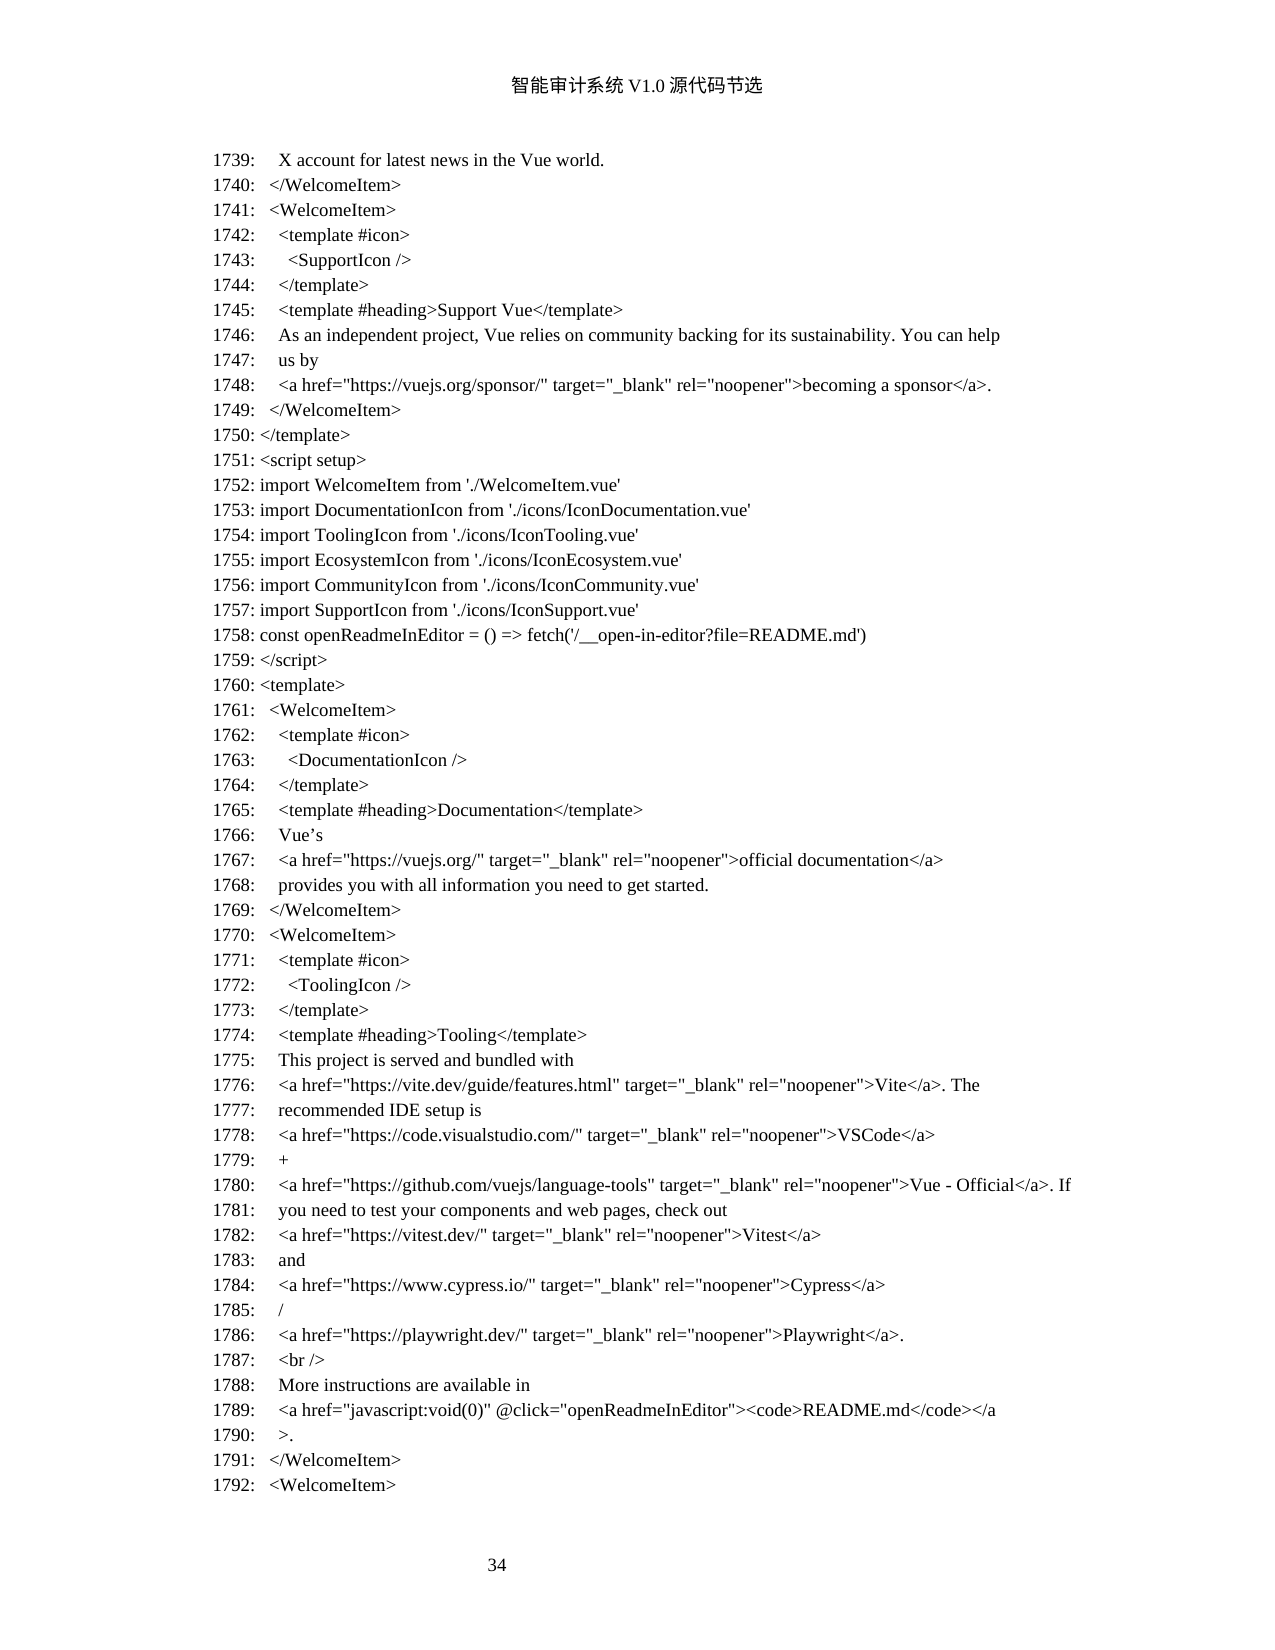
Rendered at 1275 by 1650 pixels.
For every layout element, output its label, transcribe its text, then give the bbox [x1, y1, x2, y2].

text 1792: <WelcomeItem> [212, 1475, 1087, 1496]
text 1777: recommended IDE setup is [212, 1100, 1087, 1121]
text 1768: provides you with all information you need to get started. [212, 875, 1087, 896]
text 1760: <template> [212, 675, 1087, 696]
text 1776: <a href="https://vite.dev/guide/features.html" target="_blank" rel="noopener">Vite</a>. The [212, 1075, 1087, 1096]
text 1762: <template #icon> [212, 725, 1087, 746]
text 1752: import WelcomeItem from './WelcomeItem.vue' [212, 475, 1087, 496]
text 1782: <a href="https://vitest.dev/" target="_blank" rel="noopener">Vitest</a> [212, 1225, 1087, 1246]
text 1779: + [212, 1150, 1087, 1171]
text 1740: </WelcomeItem> [212, 175, 1087, 196]
text 1770: <WelcomeItem> [212, 925, 1087, 946]
text 1787: <br /> [212, 1350, 1087, 1371]
text 1763: <DocumentationIcon /> [212, 750, 1087, 771]
text 1788: More instructions are available in [212, 1375, 1087, 1396]
text 1785: / [212, 1300, 1087, 1321]
text 1786: <a href="https://playwright.dev/" target="_blank" rel="noopener">Playwright</a>. [212, 1325, 1087, 1346]
text 1767: <a href="https://vuejs.org/" target="_blank" rel="noopener">official documentation</a> [212, 850, 1087, 871]
text 1781: you need to test your components and web pages, check out [212, 1200, 1087, 1221]
text 1746: As an independent project, Vue relies on community backing for its sustainability. You can help [212, 325, 1087, 346]
text 1784: <a href="https://www.cypress.io/" target="_blank" rel="noopener">Cypress</a> [212, 1275, 1087, 1296]
text 1778: <a href="https://code.visualstudio.com/" target="_blank" rel="noopener">VSCode</a> [212, 1125, 1087, 1146]
text 1747: us by [212, 350, 1087, 371]
text 1783: and [212, 1250, 1087, 1271]
text 1742: <template #icon> [212, 225, 1087, 246]
text 1741: <WelcomeItem> [212, 200, 1087, 221]
text 1765: <template #heading>Documentation</template> [212, 800, 1087, 821]
text 1757: import SupportIcon from './icons/IconSupport.vue' [212, 600, 1087, 621]
text 1758: const openReadmeInEditor = () => fetch('/__open-in-editor?file=README.md') [212, 625, 1087, 646]
text 1791: </WelcomeItem> [212, 1450, 1087, 1471]
text 1749: </WelcomeItem> [212, 400, 1087, 421]
text 1774: <template #heading>Tooling</template> [212, 1025, 1087, 1046]
text 1759: </script> [212, 650, 1087, 671]
text 1753: import DocumentationIcon from './icons/IconDocumentation.vue' [212, 500, 1087, 521]
text 1773: </template> [212, 1000, 1087, 1021]
text 1772: <ToolingIcon /> [212, 975, 1087, 996]
text 1739: X account for latest news in the Vue world. [212, 150, 1087, 171]
text 1780: <a href="https://github.com/vuejs/language-tools" target="_blank" rel="noopener">Vue - Official</a>. If [212, 1175, 1087, 1196]
text 1745: <template #heading>Support Vue</template> [212, 300, 1087, 321]
text 1756: import CommunityIcon from './icons/IconCommunity.vue' [212, 575, 1087, 596]
text 1769: </WelcomeItem> [212, 900, 1087, 921]
text 1766: Vue’s [212, 825, 1087, 846]
text 1743: <SupportIcon /> [212, 250, 1087, 271]
text 1761: <WelcomeItem> [212, 700, 1087, 721]
text 1744: </template> [212, 275, 1087, 296]
text 1775: This project is served and bundled with [212, 1050, 1087, 1071]
text 1755: import EcosystemIcon from './icons/IconEcosystem.vue' [212, 550, 1087, 571]
text 1748: <a href="https://vuejs.org/sponsor/" target="_blank" rel="noopener">becoming a sponsor</a>. [212, 375, 1087, 396]
text 1754: import ToolingIcon from './icons/IconTooling.vue' [212, 525, 1087, 546]
text 1751: <script setup> [212, 450, 1087, 471]
text 1771: <template #icon> [212, 950, 1087, 971]
text 1764: </template> [212, 775, 1087, 796]
text 1789: <a href="javascript:void(0)" @click="openReadmeInEditor"><code>README.md</code></a [212, 1400, 1087, 1421]
text 1790: >. [212, 1425, 1087, 1446]
text 1750: </template> [212, 425, 1087, 446]
